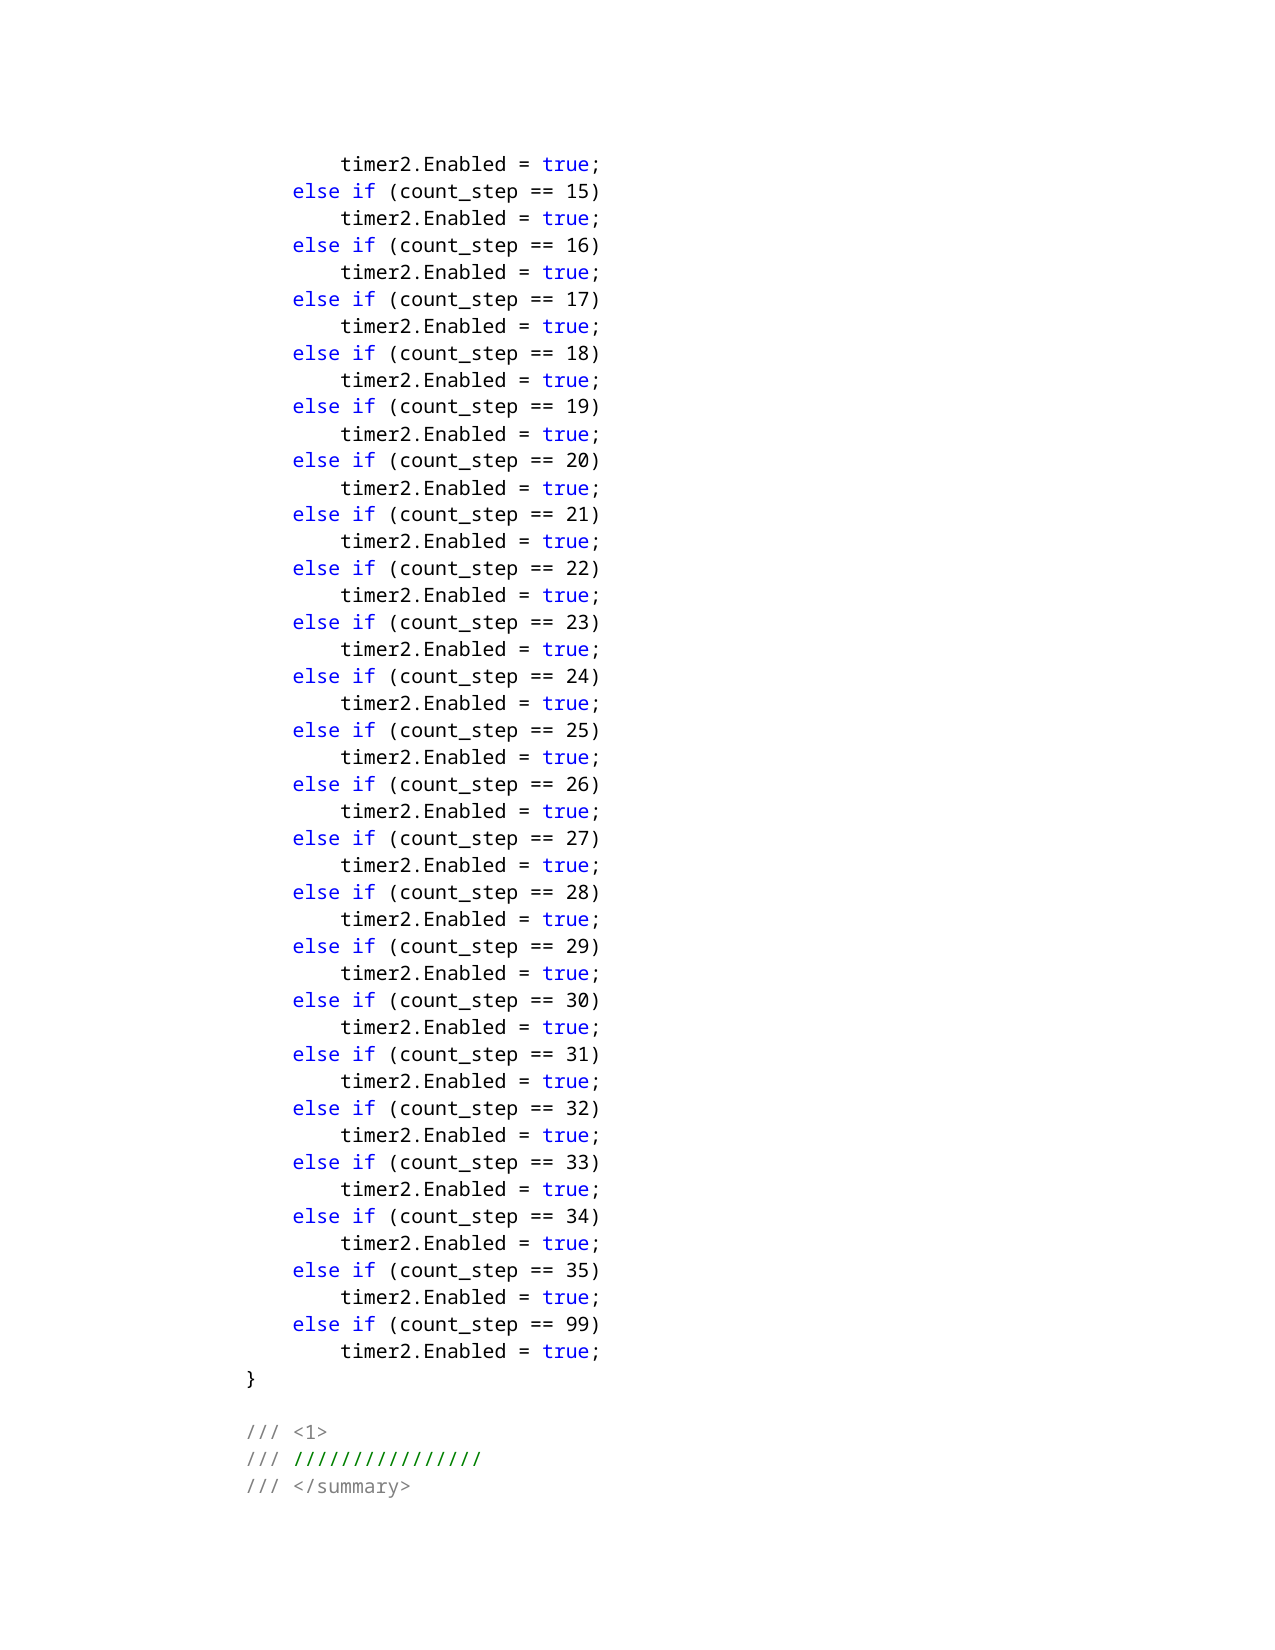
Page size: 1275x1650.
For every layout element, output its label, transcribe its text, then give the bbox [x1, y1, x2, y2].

text else if (count_step == 20) [150, 447, 1125, 474]
text else if (count_step == 21) [150, 501, 1125, 528]
text else if (count_step == 34) [150, 1202, 1125, 1229]
text timer2.Enabled = true; [150, 474, 1125, 501]
text timer2.Enabled = true; [150, 366, 1125, 393]
text else if (count_step == 23) [150, 609, 1125, 636]
text } [150, 1364, 1125, 1391]
text timer2.Enabled = true; [150, 1013, 1125, 1040]
text else if (count_step == 35) [150, 1256, 1125, 1283]
text timer2.Enabled = true; [150, 582, 1125, 609]
text else if (count_step == 26) [150, 771, 1125, 797]
text else if (count_step == 17) [150, 285, 1125, 312]
text timer2.Enabled = true; [150, 528, 1125, 555]
text else if (count_step == 19) [150, 393, 1125, 420]
text timer2.Enabled = true; [150, 1229, 1125, 1256]
text /// //////////////// [150, 1445, 1125, 1472]
text else if (count_step == 31) [150, 1040, 1125, 1067]
text else if (count_step == 99) [150, 1310, 1125, 1337]
text timer2.Enabled = true; [150, 959, 1125, 986]
text timer2.Enabled = true; [150, 1175, 1125, 1202]
text else if (count_step == 30) [150, 986, 1125, 1013]
text timer2.Enabled = true; [150, 689, 1125, 717]
text timer2.Enabled = true; [150, 150, 1125, 177]
text timer2.Enabled = true; [150, 636, 1125, 663]
text else if (count_step == 24) [150, 663, 1125, 689]
text timer2.Enabled = true; [150, 1283, 1125, 1310]
text else if (count_step == 22) [150, 555, 1125, 582]
text timer2.Enabled = true; [150, 258, 1125, 285]
text else if (count_step == 28) [150, 878, 1125, 905]
text timer2.Enabled = true; [150, 905, 1125, 932]
text timer2.Enabled = true; [150, 797, 1125, 824]
text timer2.Enabled = true; [150, 1337, 1125, 1364]
text timer2.Enabled = true; [150, 743, 1125, 771]
text else if (count_step == 18) [150, 339, 1125, 366]
text timer2.Enabled = true; [150, 851, 1125, 878]
text else if (count_step == 33) [150, 1148, 1125, 1175]
text timer2.Enabled = true; [150, 312, 1125, 339]
text timer2.Enabled = true; [150, 420, 1125, 447]
text timer2.Enabled = true; [150, 1067, 1125, 1094]
text else if (count_step == 27) [150, 824, 1125, 851]
text /// </summary> [150, 1472, 1125, 1499]
text else if (count_step == 29) [150, 932, 1125, 959]
text else if (count_step == 15) [150, 177, 1125, 204]
text timer2.Enabled = true; [150, 204, 1125, 231]
text else if (count_step == 32) [150, 1094, 1125, 1121]
text /// <1> [150, 1418, 1125, 1445]
text timer2.Enabled = true; [150, 1121, 1125, 1148]
text else if (count_step == 16) [150, 231, 1125, 258]
text else if (count_step == 25) [150, 717, 1125, 743]
